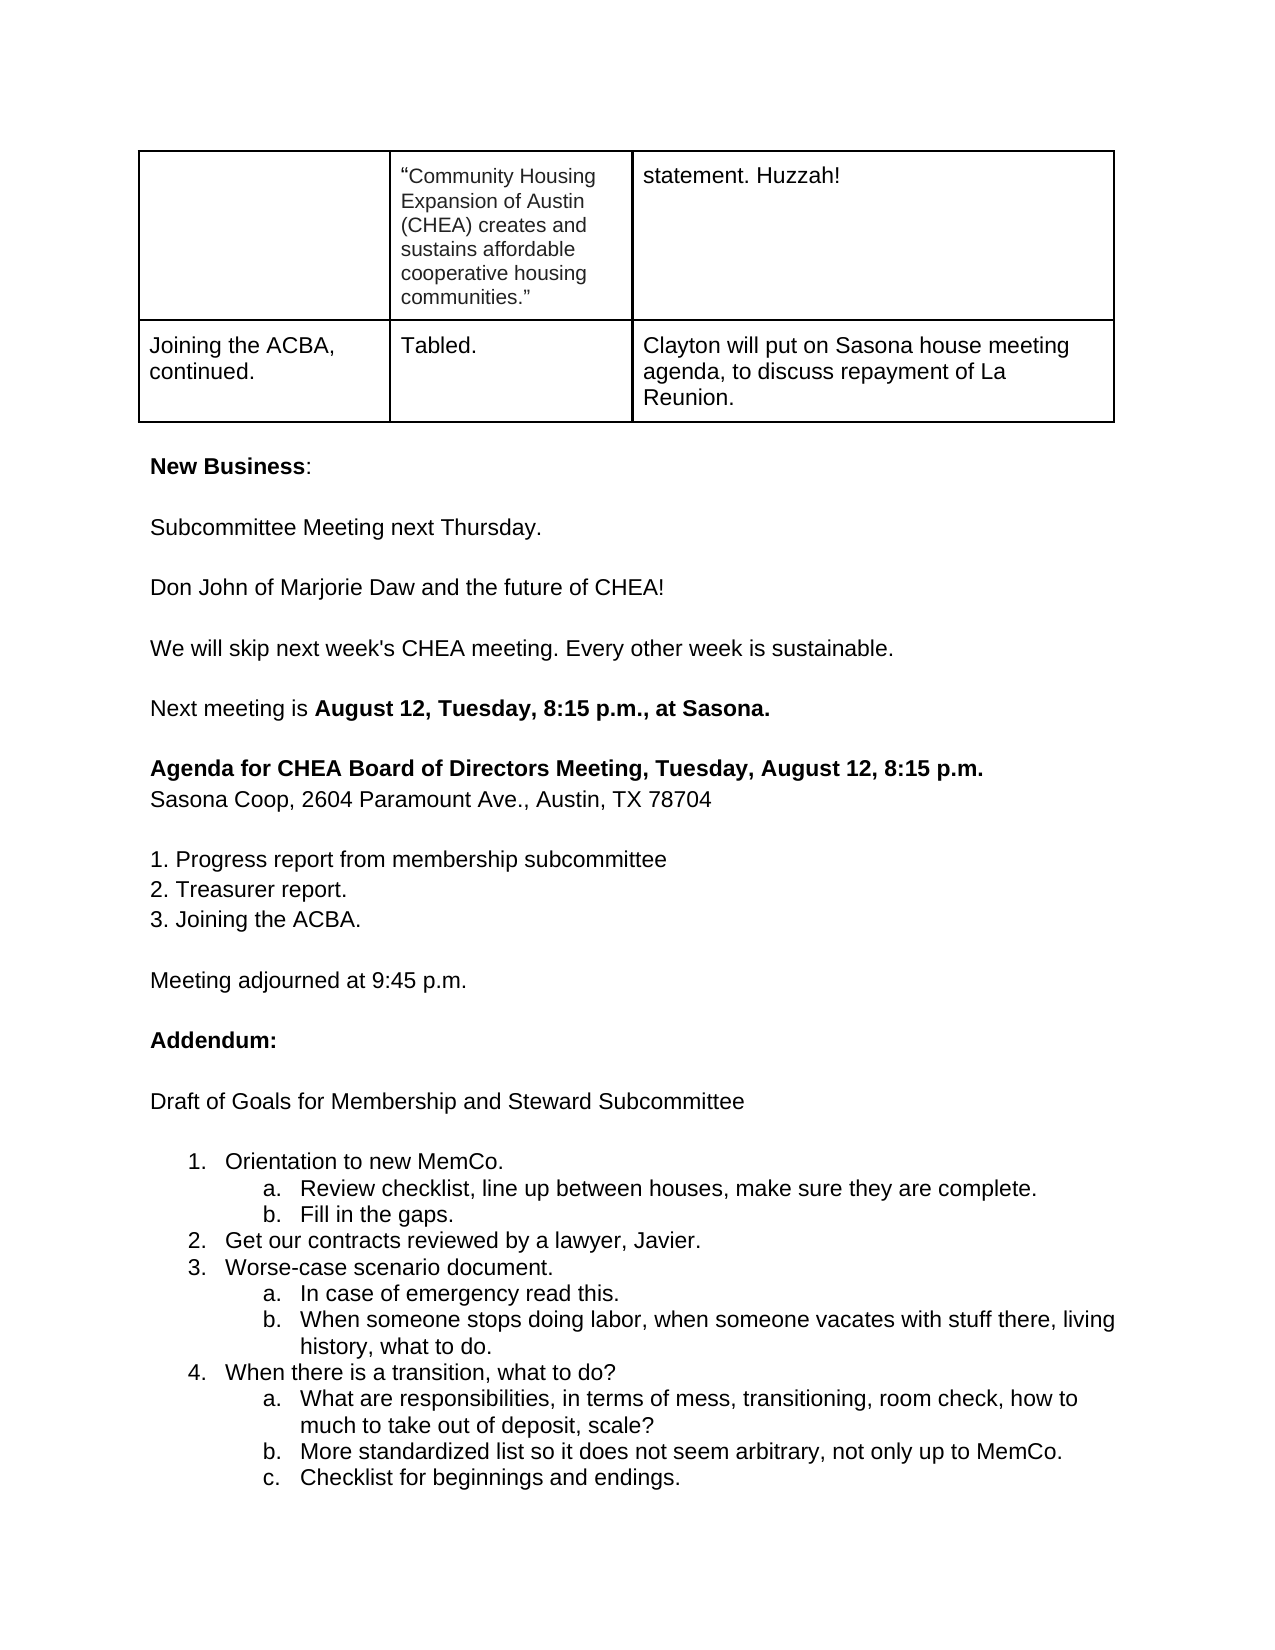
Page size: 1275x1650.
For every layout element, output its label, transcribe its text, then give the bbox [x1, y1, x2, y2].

text 3. Joining the ACBA. [150, 906, 1125, 933]
list What are responsibilities, in terms of mess, transitioning, room check, how to much to take out of deposit, scale? [263, 1385, 1125, 1438]
text We will skip next week's CHEA meeting. Every other week is sustainable. [150, 634, 1125, 661]
list Orientation to new MemCo. [188, 1148, 1125, 1174]
list When someone stops doing labor, when someone vacates with stuff there, living history, what to do. [263, 1306, 1125, 1359]
list Worse-case scenario document. [188, 1253, 1125, 1280]
text Subcommittee Meeting next Thursday. [150, 514, 1125, 540]
text Don John of Marjorie Daw and the future of CHEA! [150, 574, 1125, 601]
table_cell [140, 152, 389, 319]
table_cell Joining the ACBA, continued. [140, 321, 389, 421]
text Draft of Goals for Membership and Steward Subcommittee [150, 1088, 1125, 1114]
text Next meeting is August 12, Tuesday, 8:15 p.m., at Sasona. [150, 695, 1125, 721]
table_cell Clayton will put on Sasona house meeting agenda, to discuss repayment of La Reunion. [634, 321, 1113, 421]
list In case of emergency read this. [263, 1280, 1125, 1306]
text Agenda for CHEA Board of Directors Meeting, Tuesday, August 12, 8:15 p.m. [150, 755, 1125, 782]
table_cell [634, 152, 1113, 319]
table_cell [391, 152, 631, 319]
list Review checklist, line up between houses, make sure they are complete. [263, 1174, 1125, 1201]
table_cell Tabled. [391, 321, 631, 421]
list Get our contracts reviewed by a lawyer, Javier. [188, 1227, 1125, 1253]
text New Business: [150, 453, 1125, 480]
text Sasona Coop, 2604 Paramount Ave., Austin, TX 78704 [150, 786, 1125, 812]
list Fill in the gaps. [263, 1201, 1125, 1227]
text 2. Treasurer report. [150, 876, 1125, 903]
text 1. Progress report from membership subcommittee [150, 846, 1125, 872]
list When there is a transition, what to do? [188, 1359, 1125, 1385]
text Addendum: [150, 1027, 1125, 1054]
list More standardized list so it does not seem arbitrary, not only up to MemCo. [263, 1438, 1125, 1464]
list Checklist for beginnings and endings. [263, 1464, 1125, 1491]
text Meeting adjourned at 9:45 p.m. [150, 967, 1125, 993]
